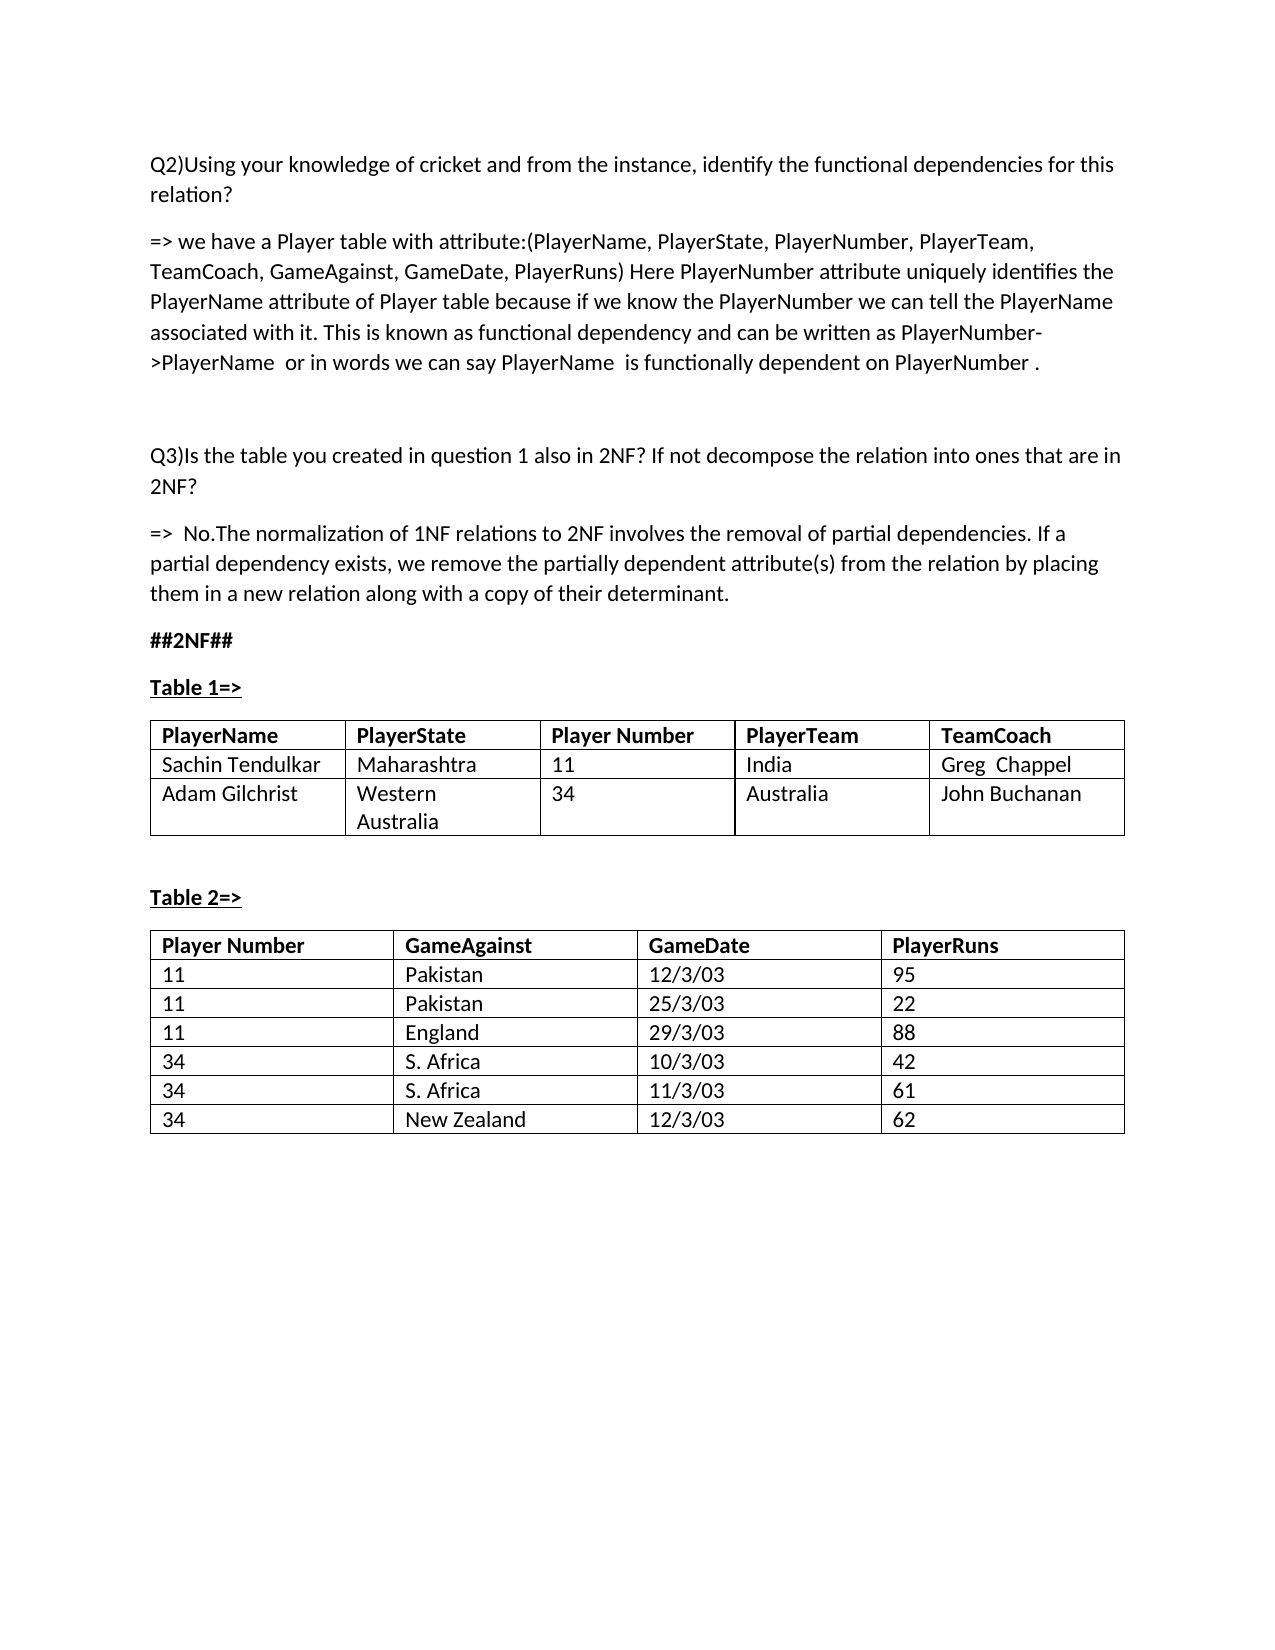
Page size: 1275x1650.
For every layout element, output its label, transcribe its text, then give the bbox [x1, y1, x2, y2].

table_cell 62 [882, 1105, 1124, 1133]
table_cell 25/3/03 [638, 989, 881, 1017]
text Table 1=> [150, 673, 1125, 701]
table_cell S. Africa [394, 1076, 637, 1104]
table_cell 34 [151, 1076, 393, 1104]
table_cell 22 [882, 989, 1124, 1017]
table_cell Pakistan [394, 960, 637, 988]
table_header PlayerTeam [736, 721, 929, 749]
table_cell New Zealand [394, 1105, 637, 1133]
table_cell 11 [151, 960, 393, 988]
table_cell Australia [736, 779, 929, 835]
text => we have a Player table with attribute:(PlayerName, PlayerState, PlayerNumber, PlayerTeam, TeamCoach, GameAgainst, GameDate, PlayerRuns) Here PlayerNumber attribute uniquely identifies the PlayerName attribute of Player table because if we know the PlayerNumber we can tell the PlayerName associated with it. This is known as functional dependency and can be written as PlayerNumber->PlayerName or in words we can say PlayerName is functionally dependent on PlayerNumber . [150, 227, 1125, 376]
table_header GameDate [638, 931, 881, 959]
text Q3)Is the table you created in question 1 also in 2NF? If not decompose the relation into ones that are in 2NF? [150, 442, 1125, 500]
table_cell England [394, 1018, 637, 1046]
table_cell Maharashtra [346, 750, 540, 778]
table_cell 34 [151, 1047, 393, 1075]
table_cell 29/3/03 [638, 1018, 881, 1046]
table_cell John Buchanan [930, 779, 1124, 835]
table_cell Greg Chappel [930, 750, 1124, 778]
table_cell 11 [151, 989, 393, 1017]
table_cell 95 [882, 960, 1124, 988]
text => No.The normalization of 1NF relations to 2NF involves the removal of partial dependencies. If a partial dependency exists, we remove the partially dependent attribute(s) from the relation by placing them in a new relation along with a copy of their determinant. [150, 519, 1125, 607]
table_cell 10/3/03 [638, 1047, 881, 1075]
table_cell Western Australia [346, 779, 540, 835]
table_cell 12/3/03 [638, 1105, 881, 1133]
table_cell 42 [882, 1047, 1124, 1075]
table_cell India [736, 750, 929, 778]
table_header PlayerName [151, 721, 345, 749]
table_cell 11/3/03 [638, 1076, 881, 1104]
table_header PlayerState [346, 721, 540, 749]
table_cell 11 [151, 1018, 393, 1046]
table_header TeamCoach [930, 721, 1124, 749]
table_cell Pakistan [394, 989, 637, 1017]
table_cell 61 [882, 1076, 1124, 1104]
table_header Player Number [151, 931, 393, 959]
table_cell 11 [541, 750, 734, 778]
text Q2)Using your knowledge of cricket and from the instance, identify the functional dependencies for this relation? [150, 150, 1125, 208]
table_cell S. Africa [394, 1047, 637, 1075]
table_cell Sachin Tendulkar [151, 750, 345, 778]
table_cell 88 [882, 1018, 1124, 1046]
table_cell 34 [541, 779, 734, 835]
table_cell 34 [151, 1105, 393, 1133]
text Table 2=> [150, 883, 1125, 911]
table_cell 12/3/03 [638, 960, 881, 988]
table_header Player Number [541, 721, 734, 749]
table_cell Adam Gilchrist [151, 779, 345, 835]
text ##2NF## [150, 626, 1125, 654]
table_header GameAgainst [394, 931, 637, 959]
table_header PlayerRuns [882, 931, 1124, 959]
